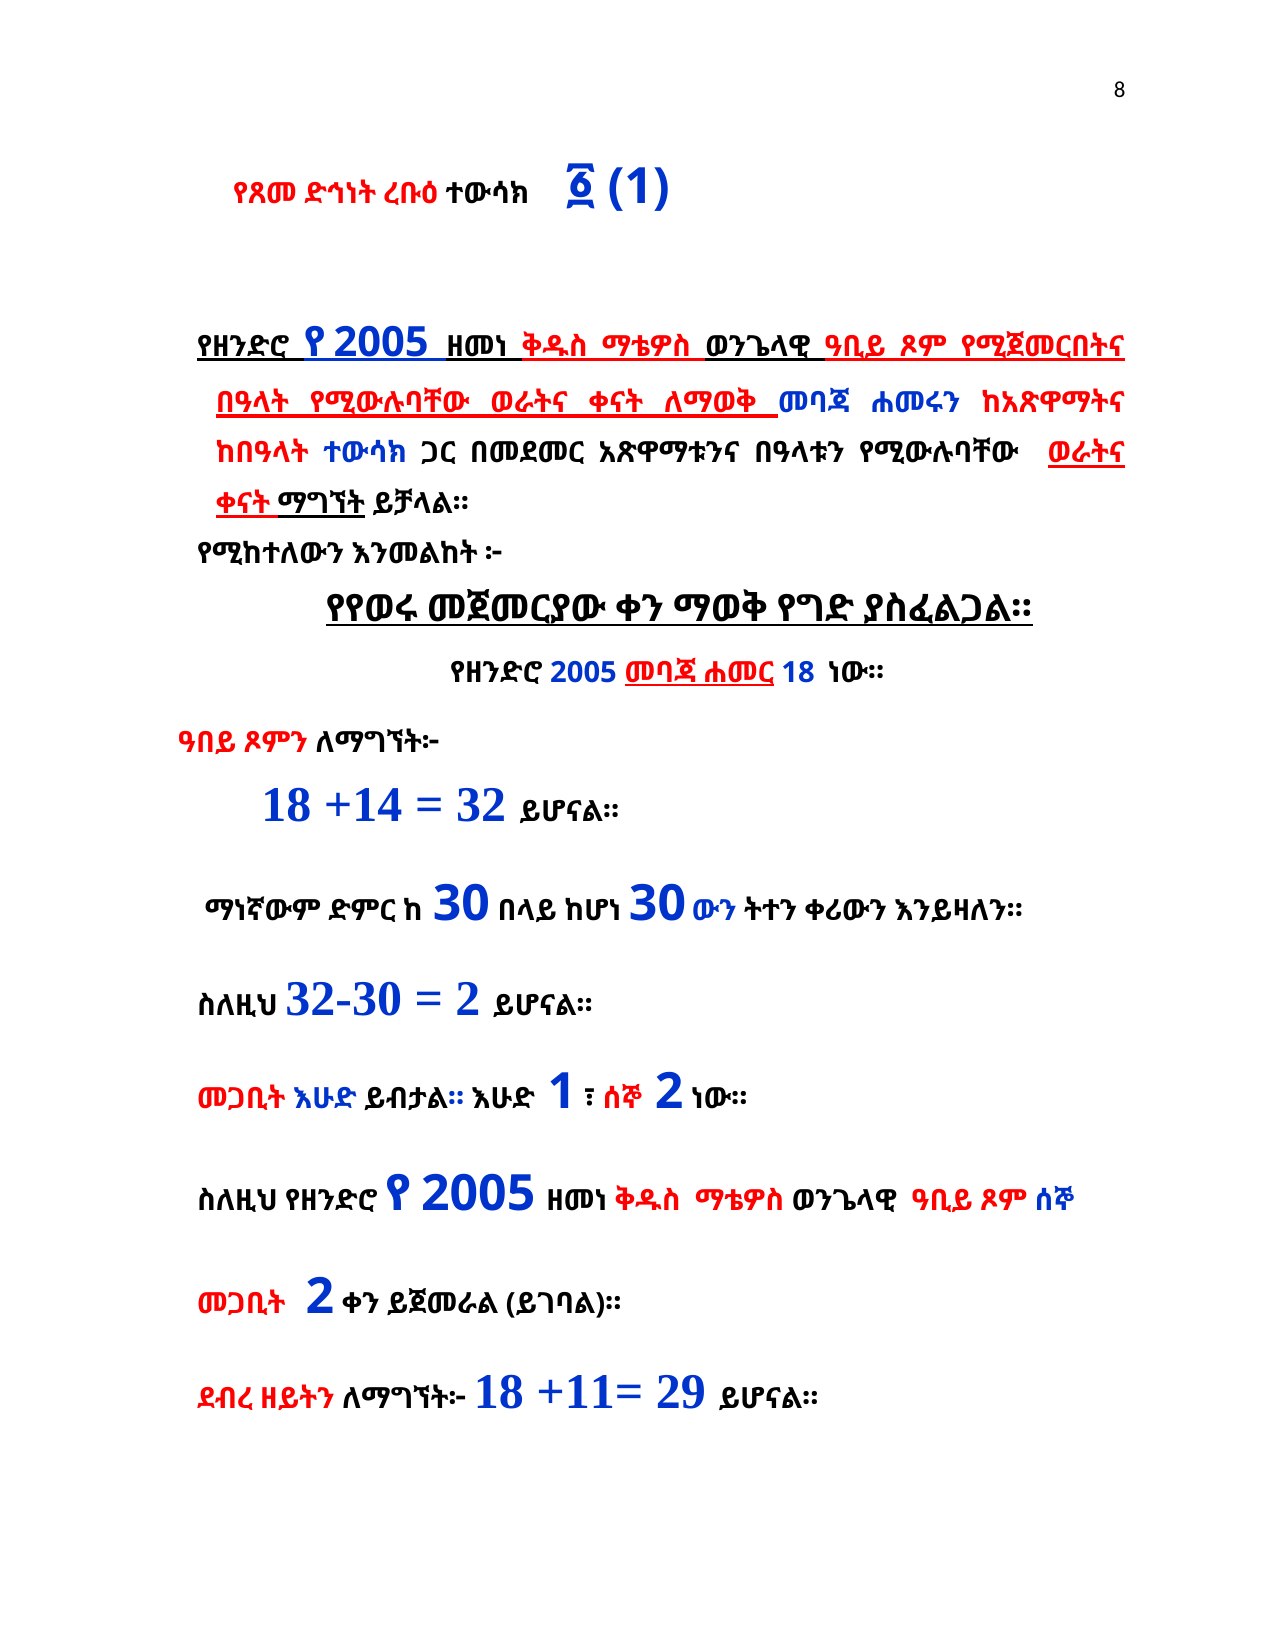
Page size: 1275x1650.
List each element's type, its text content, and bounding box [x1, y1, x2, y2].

list የዘንድሮ የ2005 ዘመነ ቅዱስ ማቴዎስ ወንጌላዊ ዓቢይ ጾም የሚጀመርበትና በዓላት የሚውሉባቸው ወራትና ቀናት ለማወቅ መባጃ ሐመሩን ከአጽዋማትና ከበዓላት ተውሳክ ጋር በመደመር አጽዋማቱንና በዓላቱን የሚውሉባቸው ወራትና ቀናት ማግኘት ይቻላል። [197, 361, 1125, 519]
list የዘንድሮ 2005 መባጃ ሐመር 18 ነው። [233, 651, 1125, 691]
list መጋቢት እሁድ ይብታል። እሁድ 1 ፣ ሰኞ 2 ነው። [197, 1055, 1125, 1123]
list የዘንድሮ የ2005 ዘመነ ቅዱስ ማቴዎስ ወንጌላዊ ዓቢይ ጾም የሚጀመርበትና በዓላት የሚውሉባቸው ወራትና ቀናት ለማወቅ መባጃ ሐመሩን ከአጽዋማትና ከበዓላት ተውሳክ ጋር በመደመር አጽዋማቱንና በዓላቱን የሚውሉባቸው ወራትና ቀናት ማግኘት ይቻላል። [197, 312, 1125, 358]
list የሚከተለውን እንመልከት ፦ [197, 536, 1125, 570]
list ስለዚህ የዘንድሮ የ2005 ዘመነ ቅዱስ ማቴዎስ ወንጌላዊ ዓቢይ ጾም ሰኞ መጋቢት 2 ቀን ይጀመራል (ይገባል)። [197, 1157, 1125, 1328]
list የየወሩ መጀመርያው ቀን ማወቅ የግድ ያስፈልጋል። [233, 586, 1125, 629]
list ደብረ ዘይትን ለማግኘት፦ 18 +11= 29 ይሆናል። [197, 1362, 1125, 1419]
list የጸመ ድኅነት ረቡዕ ተውሳክ ፩ (1) [233, 150, 1125, 218]
list ስለዚህ 32-30 = 2 ይሆናል። [197, 969, 1125, 1026]
list 18 +14 = 32 ይሆናል። [233, 775, 1125, 833]
list ማነኛውም ድምር ከ30 በላይ ከሆነ 30ውን ትተን ቀሪውን እንይዛለን። [197, 867, 1125, 935]
list ዓበይ ጾምን ለማግኘት፦ [178, 725, 1125, 758]
